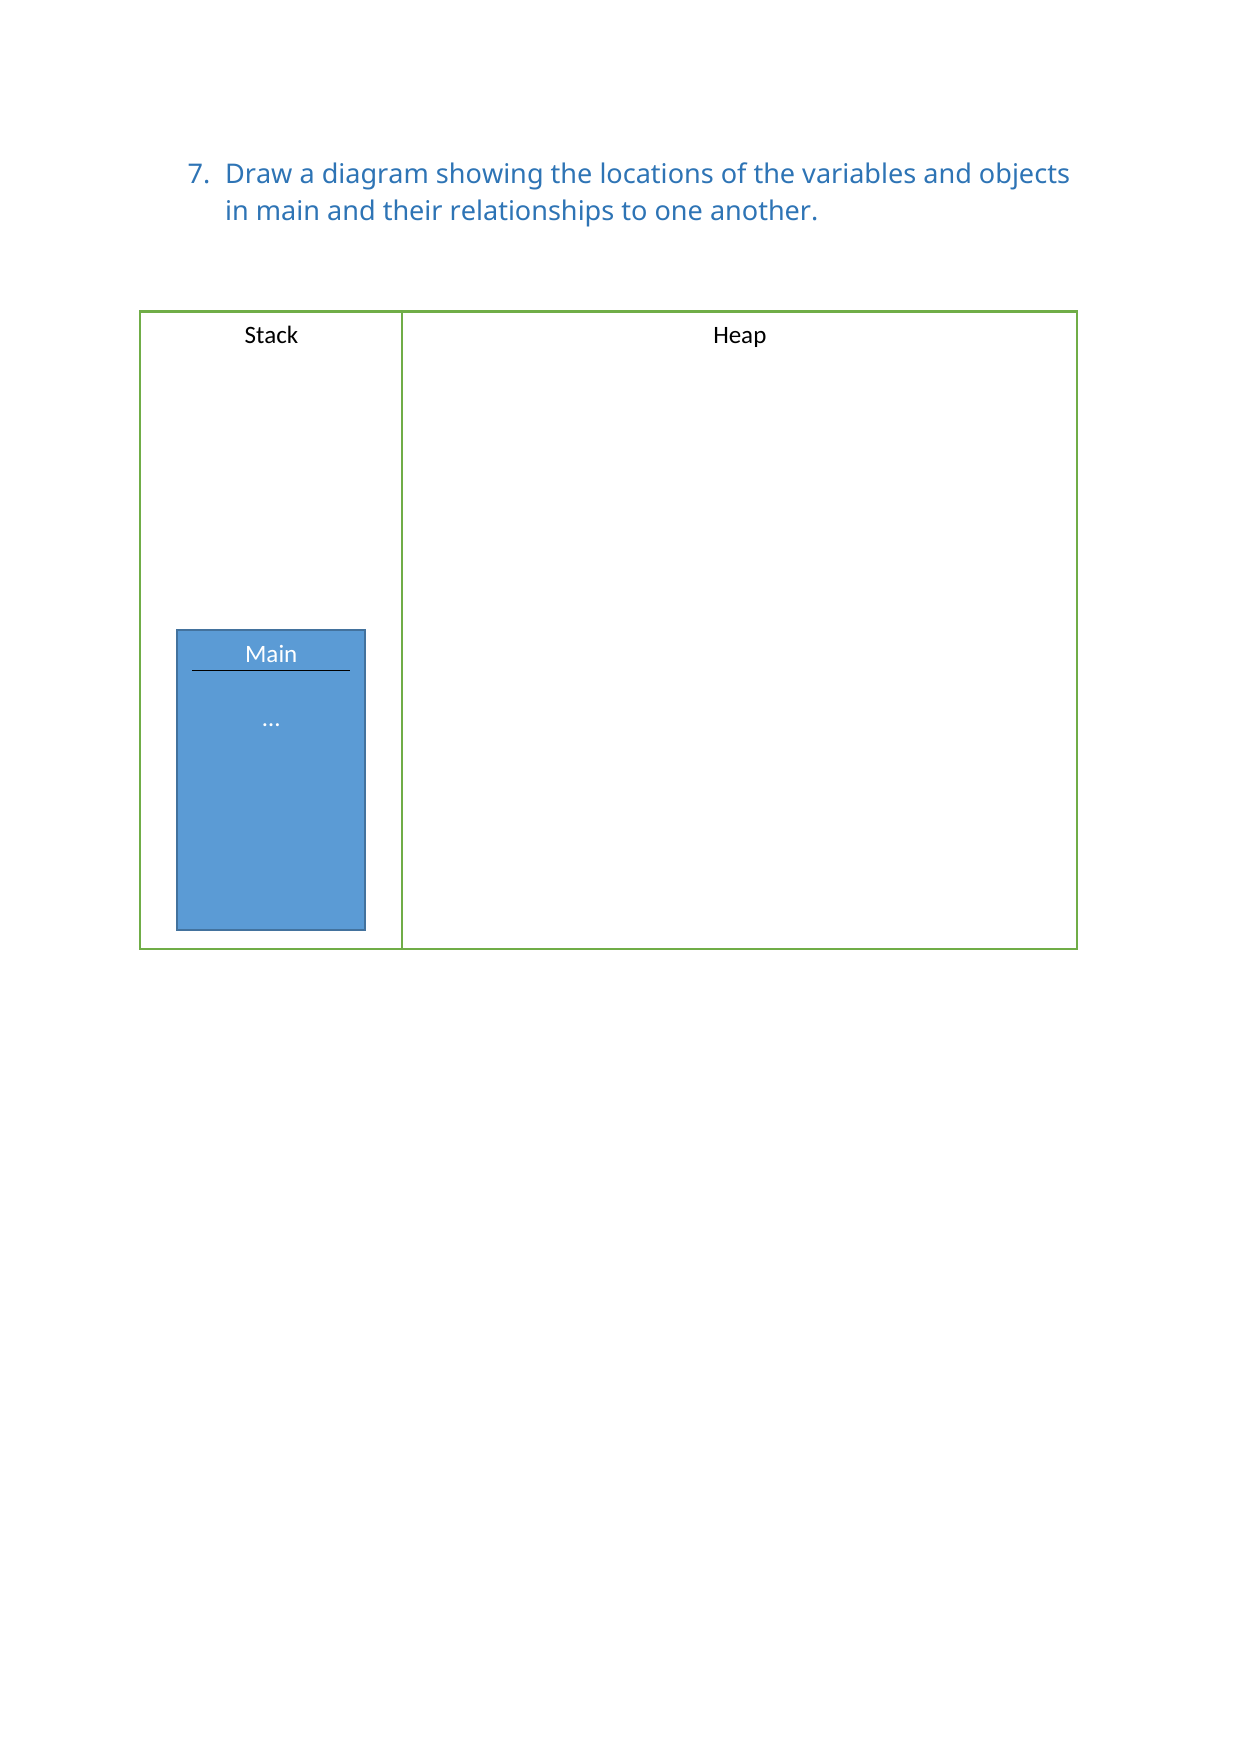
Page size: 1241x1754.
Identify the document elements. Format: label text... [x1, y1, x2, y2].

subtitle Draw a diagram showing the locations of the variables and objects in main and their relationships to one another. [187, 154, 1090, 228]
